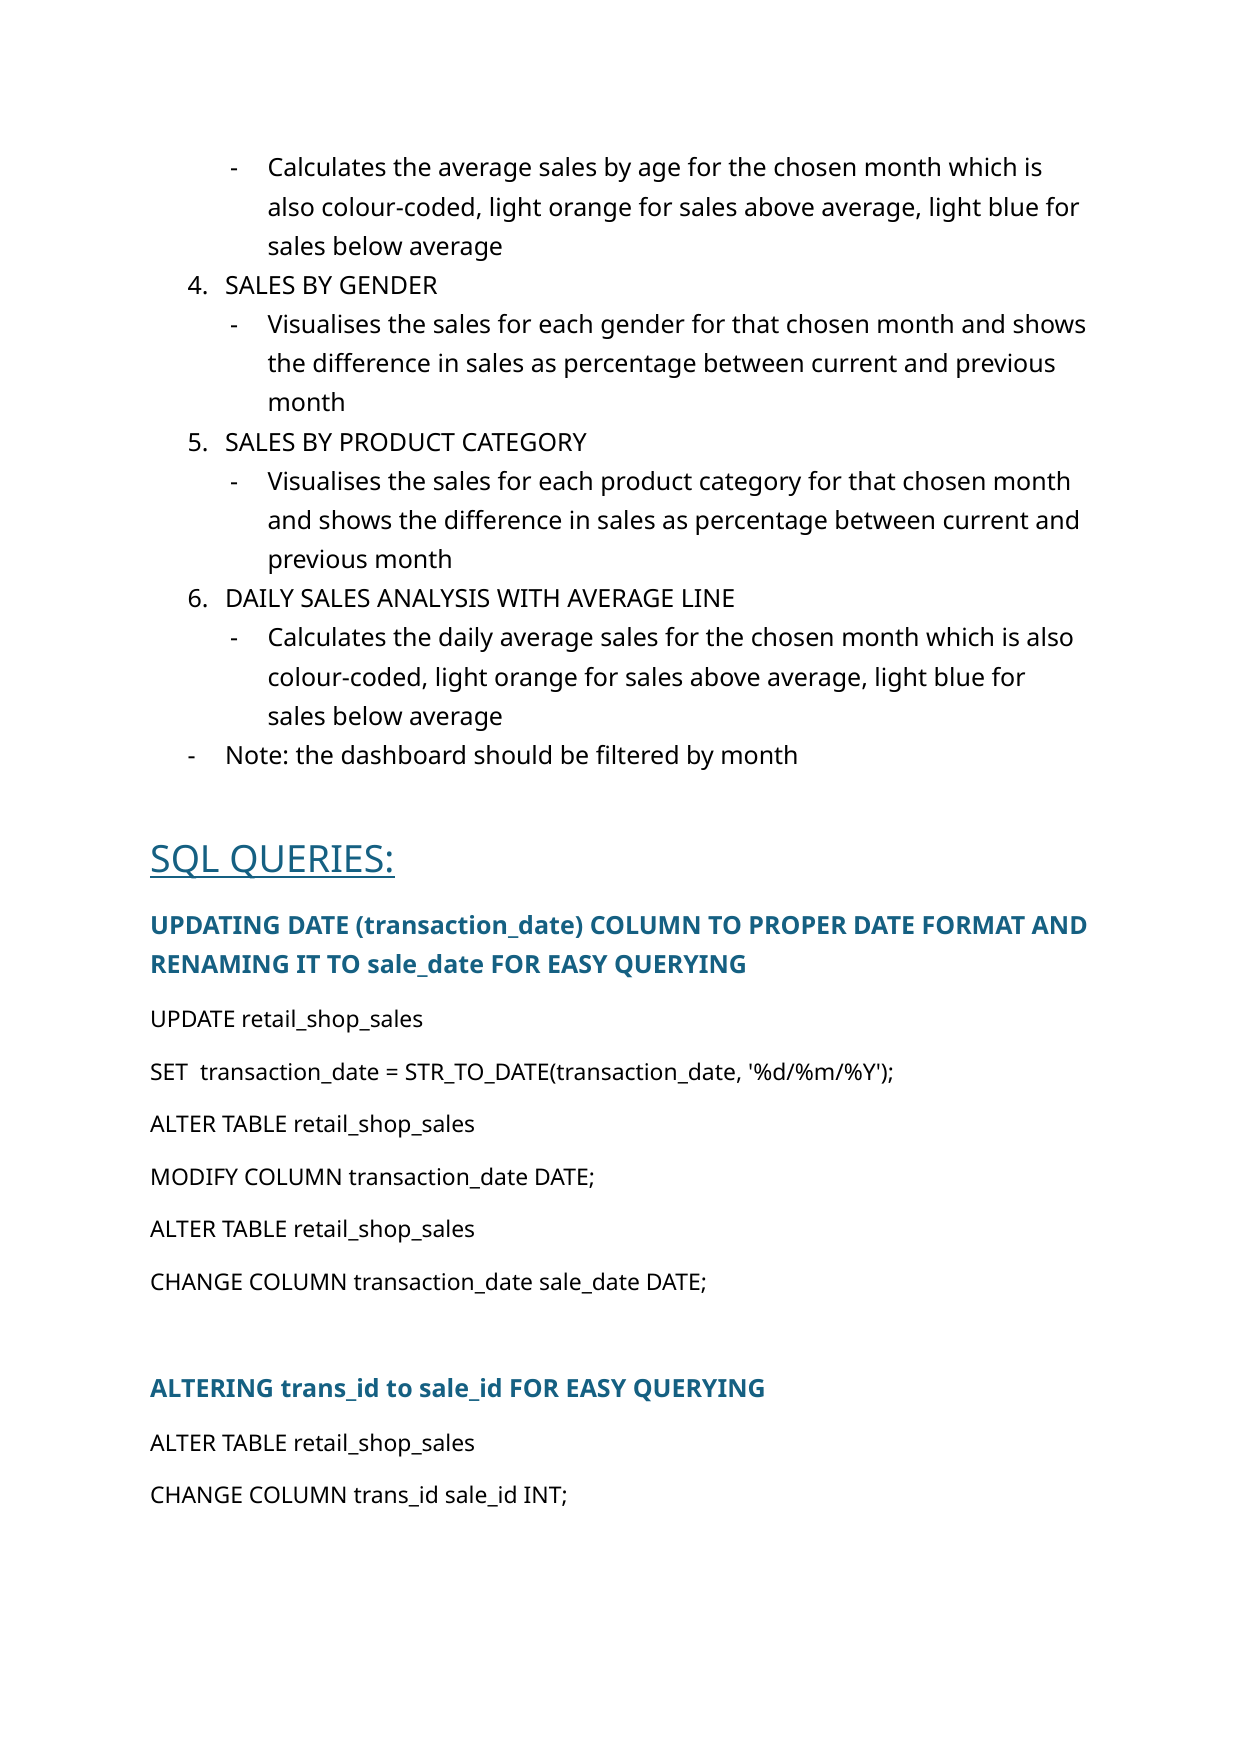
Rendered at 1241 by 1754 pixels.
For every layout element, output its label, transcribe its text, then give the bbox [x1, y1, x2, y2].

text ALTER TABLE retail_shop_sales [150, 1213, 1090, 1244]
list Calculates the daily average sales for the chosen month which is also colour-coded, light orange for sales above average, light blue for sales below average [230, 620, 1090, 732]
list DAILY SALES ANALYSIS WITH AVERAGE LINE [187, 581, 1090, 615]
text ALTER TABLE retail_shop_sales [150, 1427, 1090, 1458]
text ALTER TABLE retail_shop_sales [150, 1108, 1090, 1139]
list SALES BY GENDER [187, 267, 1090, 302]
list Calculates the average sales by age for the chosen month which is also colour-coded, light orange for sales above average, light blue for sales below average [230, 150, 1090, 262]
text CHANGE COLUMN transaction_date sale_date DATE; [150, 1266, 1090, 1297]
text SQL QUERIES: [150, 832, 1090, 883]
text UPDATING DATE (transaction_date) COLUMN TO PROPER DATE FORMAT AND RENAMING IT TO sale_date FOR EASY QUERYING [150, 908, 1090, 981]
list Visualises the sales for each product category for that chosen month and shows the difference in sales as percentage between current and previous month [230, 463, 1090, 576]
text CHANGE COLUMN trans_id sale_id INT; [150, 1479, 1090, 1511]
list SALES BY PRODUCT CATEGORY [187, 424, 1090, 458]
text SET transaction_date = STR_TO_DATE(transaction_date, '%d/%m/%Y'); [150, 1055, 1090, 1087]
list Visualises the sales for each gender for that chosen month and shows the difference in sales as percentage between current and previous month [230, 307, 1090, 419]
text UPDATE retail_shop_sales [150, 1003, 1090, 1034]
text MODIFY COLUMN transaction_date DATE; [150, 1161, 1090, 1192]
list Note: the dashboard should be filtered by month [187, 737, 1090, 772]
text ALTERING trans_id to sale_id FOR EASY QUERYING [150, 1371, 1090, 1405]
